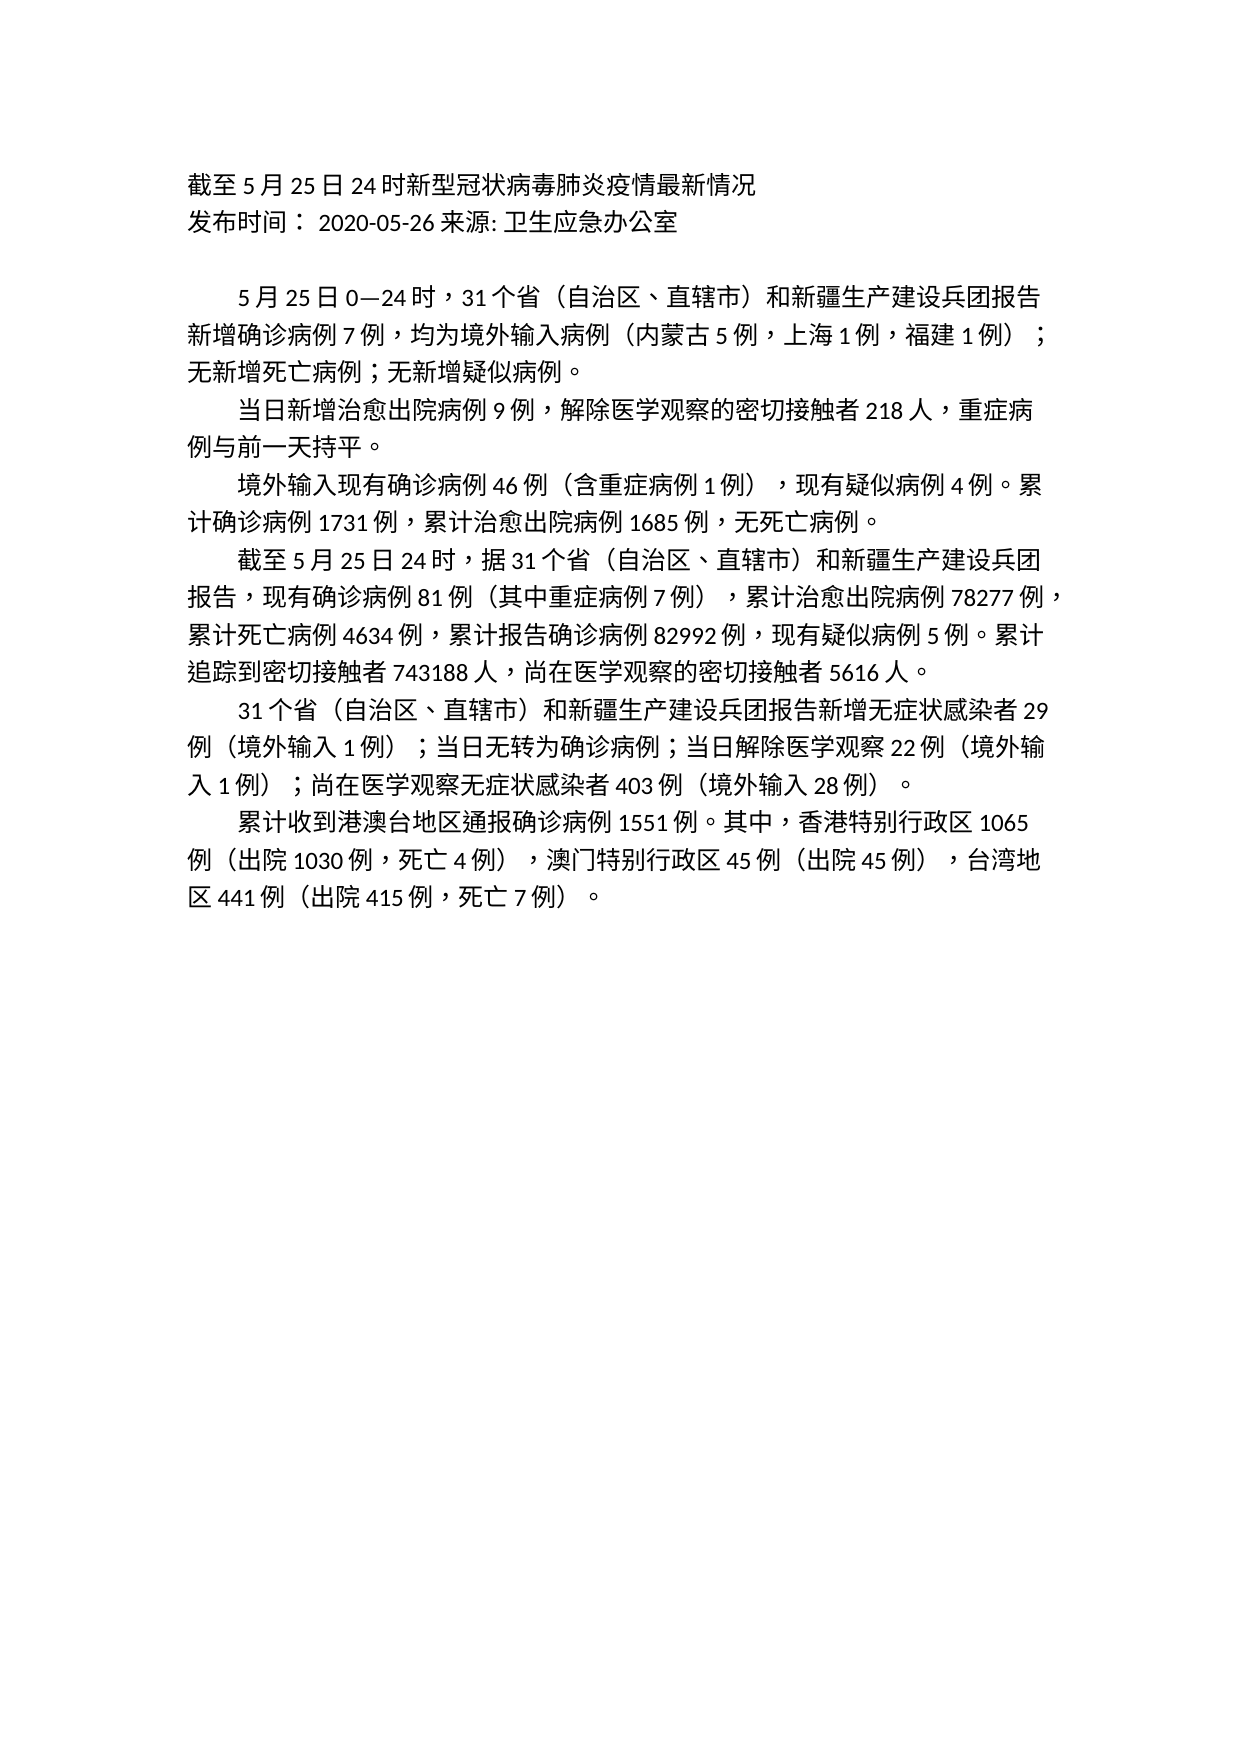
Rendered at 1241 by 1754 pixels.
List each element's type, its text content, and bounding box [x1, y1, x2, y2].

text 截至5月25日24时，据31个省（自治区、直辖市）和新疆生产建设兵团报告，现有确诊病例81例（其中重症病例7例），累计治愈出院病例78277例，累计死亡病例4634例，累计报告确诊病例82992例，现有疑似病例5例。累计追踪到密切接触者743188人，尚在医学观察的密切接触者5616人。 [187, 539, 1053, 689]
text 31个省（自治区、直辖市）和新疆生产建设兵团报告新增无症状感染者29例（境外输入1例）；当日无转为确诊病例；当日解除医学观察22例（境外输入1例）；尚在医学观察无症状感染者403例（境外输入28例）。 [187, 689, 1053, 802]
text 5月25日0—24时，31个省（自治区、直辖市）和新疆生产建设兵团报告新增确诊病例7例，均为境外输入病例（内蒙古5例，上海1例，福建1例）；无新增死亡病例；无新增疑似病例。 [187, 277, 1053, 389]
text 截至5月25日24时新型冠状病毒肺炎疫情最新情况 [187, 164, 1053, 202]
text 发布时间： 2020-05-26 来源: 卫生应急办公室 [187, 202, 1053, 239]
text 境外输入现有确诊病例46例（含重症病例1例），现有疑似病例4例。累计确诊病例1731例，累计治愈出院病例1685例，无死亡病例。 [187, 464, 1053, 539]
text 当日新增治愈出院病例9例，解除医学观察的密切接触者218人，重症病例与前一天持平。 [187, 389, 1053, 464]
text 累计收到港澳台地区通报确诊病例1551例。其中，香港特别行政区1065例（出院1030例，死亡4例），澳门特别行政区45例（出院45例），台湾地区441例（出院415例，死亡7例）。 [187, 802, 1053, 914]
